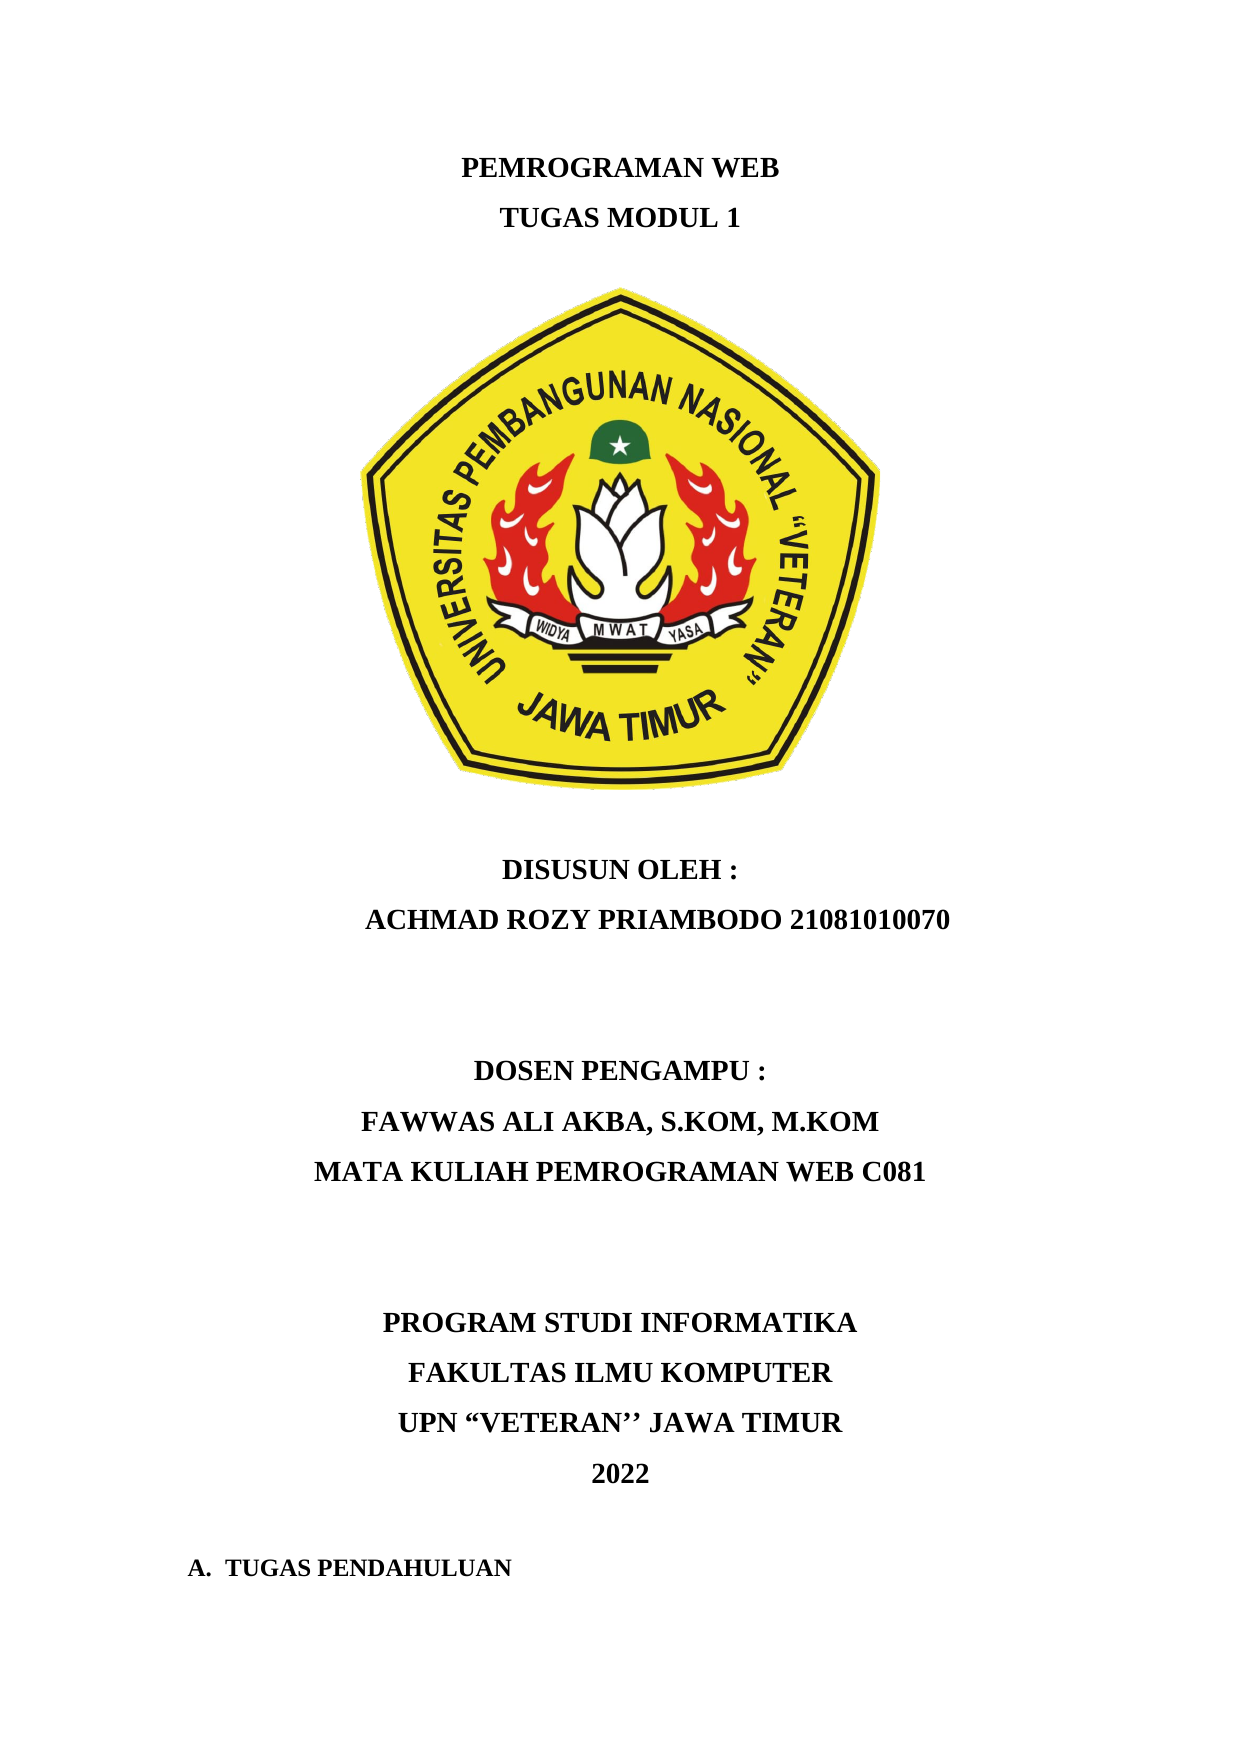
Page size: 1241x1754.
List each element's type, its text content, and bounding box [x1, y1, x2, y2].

text PEMROGRAMAN WEB [150, 150, 1090, 183]
text PROGRAM STUDI INFORMATIKA [150, 1305, 1090, 1338]
text UPN “VETERAN’’ JAWA TIMUR [150, 1406, 1090, 1439]
text DISUSUN OLEH : [150, 852, 1090, 886]
text ACHMAD ROZY PRIAMBODO 21081010070 [225, 902, 1090, 936]
text DOSEN PENGAMPU : [150, 1053, 1090, 1087]
text MATA KULIAH PEMROGRAMAN WEB C081 [150, 1154, 1090, 1187]
text 2022 [150, 1456, 1090, 1489]
text FAKULTAS ILMU KOMPUTER [150, 1355, 1090, 1389]
picture [360, 287, 880, 790]
text TUGAS MODUL 1 [150, 200, 1090, 234]
list TUGAS PENDAHULUAN [187, 1553, 1090, 1582]
text FAWWAS ALI AKBA, S.KOM, M.KOM [150, 1104, 1090, 1137]
